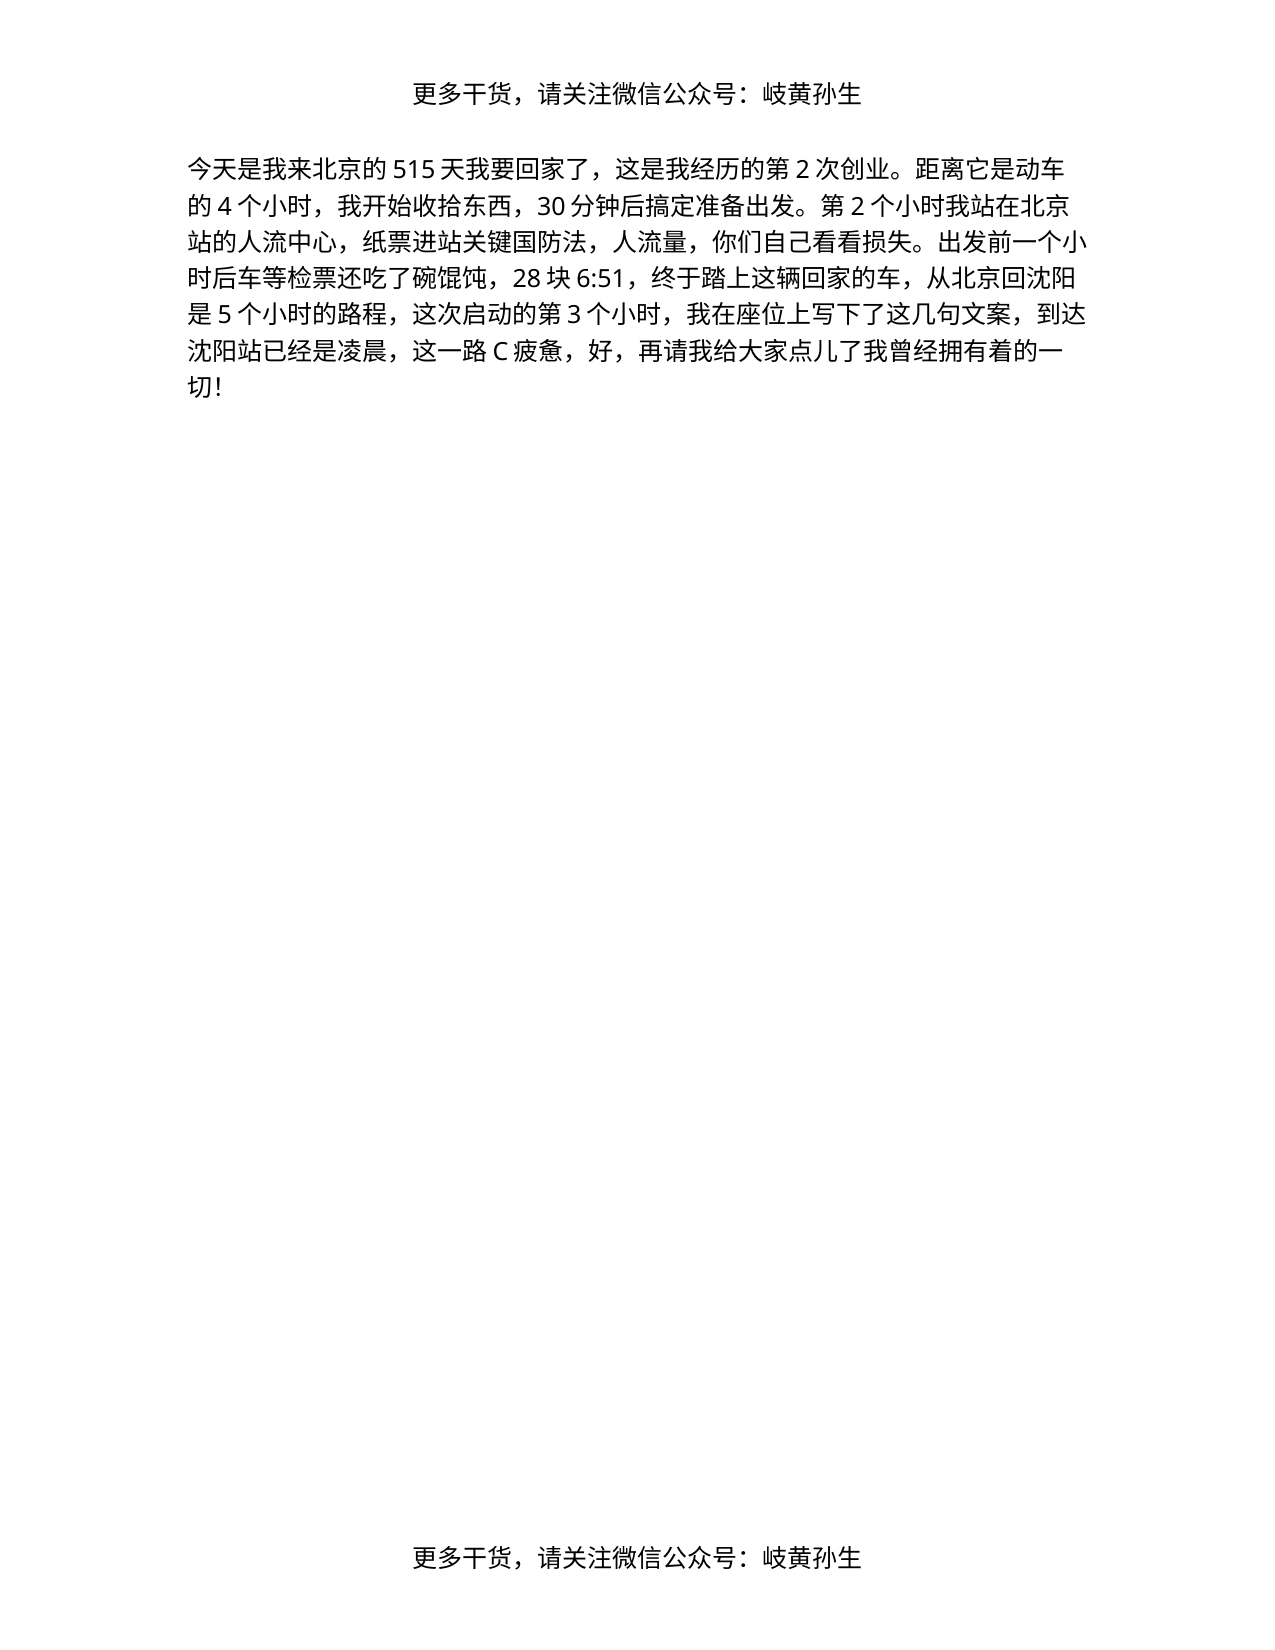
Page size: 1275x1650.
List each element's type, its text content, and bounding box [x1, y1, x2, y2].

text 今天是我来北京的515天我要回家了，这是我经历的第2次创业。距离它是动车的4个小时，我开始收拾东西，30分钟后搞定准备出发。第2个小时我站在北京站的人流中心，纸票进站关键国防法，人流量，你们自己看看损失。出发前一个小时后车等检票还吃了碗馄饨，28块6:51，终于踏上这辆回家的车，从北京回沈阳是5个小时的路程，这次启动的第3个小时，我在座位上写下了这几句文案，到达沈阳站已经是凌晨，这一路C疲惫，好，再请我给大家点儿了我曾经拥有着的一切！ [187, 150, 1087, 404]
